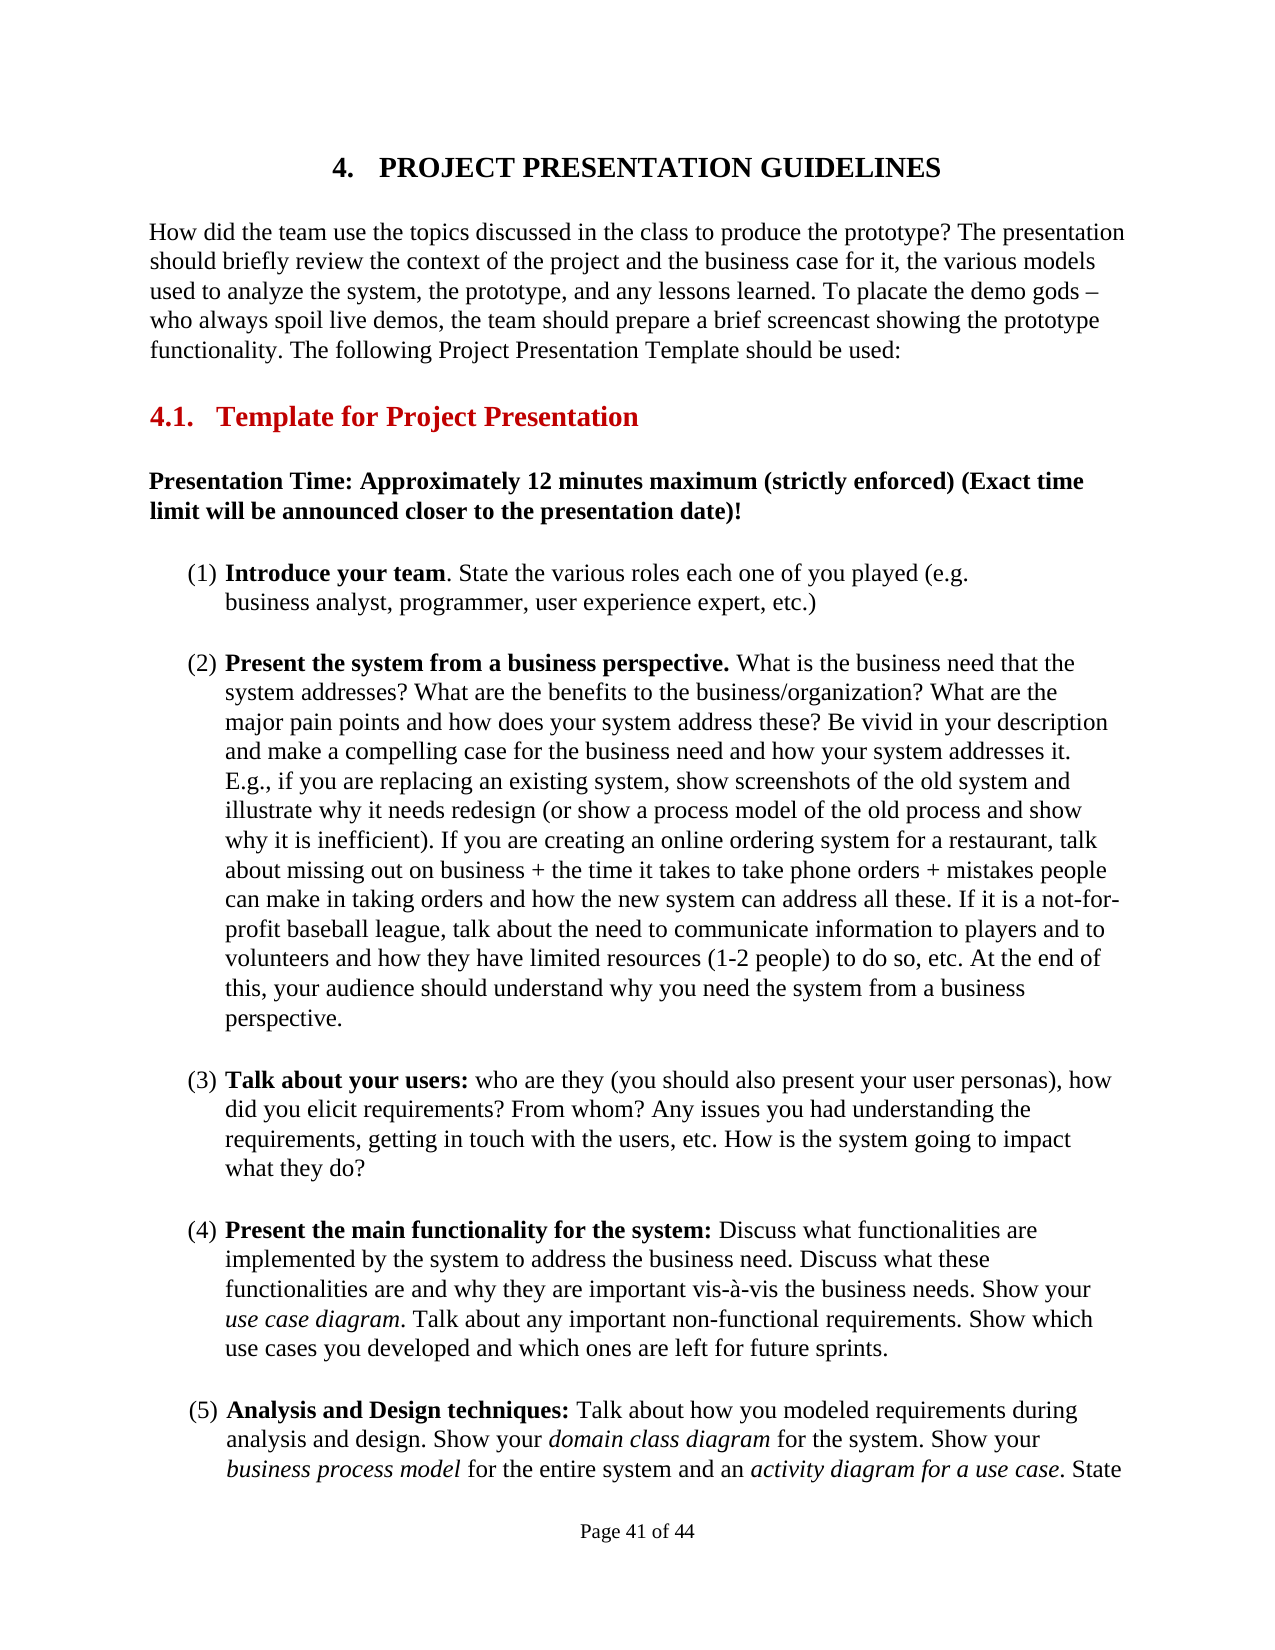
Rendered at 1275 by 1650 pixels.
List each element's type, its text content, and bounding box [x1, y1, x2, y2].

list Present the system from a business perspective. What is the business need that the system addresses? What are the benefits to the business/organization? What are the major pain points and how does your system address these? Be vivid in your description and make a compelling case for the business need and how your system addresses it. E.g., if you are replacing an existing system, show screenshots of the old system and illustrate why it needs redesign (or show a process model of the old process and show why it is inefficient). If you are creating an online ordering system for a restaurant, talk about missing out on business + the time it takes to take phone orders + mistakes people can make in taking orders and how the new system can address all these. If it is a not-for- profit baseball league, talk about the need to communicate information to players and to volunteers and how they have limited resources (1-2 people) to do so, etc. At the end of this, your audience should understand why you need the system from a business perspective. [187, 648, 1122, 1031]
subtitle Template for Project Presentation [150, 399, 1221, 433]
subtitle PROJECT PRESENTATION GUIDELINES [332, 150, 1221, 183]
list Introduce your team. State the various roles each one of you played (e.g. business analyst, programmer, user experience expert, etc.) [187, 558, 1060, 615]
subtitle Presentation Time: Approximately 12 minutes maximum (strictly enforced) (Exact time limit will be announced closer to the presentation date)! [148, 466, 1110, 524]
text How did the team use the topics discussed in the class to produce the prototype? The presentation should briefly review the context of the project and the business case for it, the various models used to analyze the system, the prototype, and any lessons learned. To placate the demo gods – who always spoil live demos, the team should prepare a brief screencast showing the prototype functionality. The following Project Presentation Template should be used: [148, 217, 1126, 364]
list Analysis and Design techniques: Talk about how you modeled requirements during analysis and design. Show your domain class diagram for the system. Show your business process model for the entire system and an activity diagram for a use case. State [188, 1395, 1122, 1483]
list Present the main functionality for the system: Discuss what functionalities are implemented by the system to address the business need. Discuss what these functionalities are and why they are important vis-à-vis the business needs. Show your use case diagram. Talk about any important non-functional requirements. Show which use cases you developed and which ones are left for future sprints. [187, 1215, 1093, 1362]
list Talk about your users: who are they (you should also present your user personas), how did you elicit requirements? From whom? Any issues you had understanding the requirements, getting in touch with the users, etc. How is the system going to impact what they do? [187, 1065, 1112, 1182]
